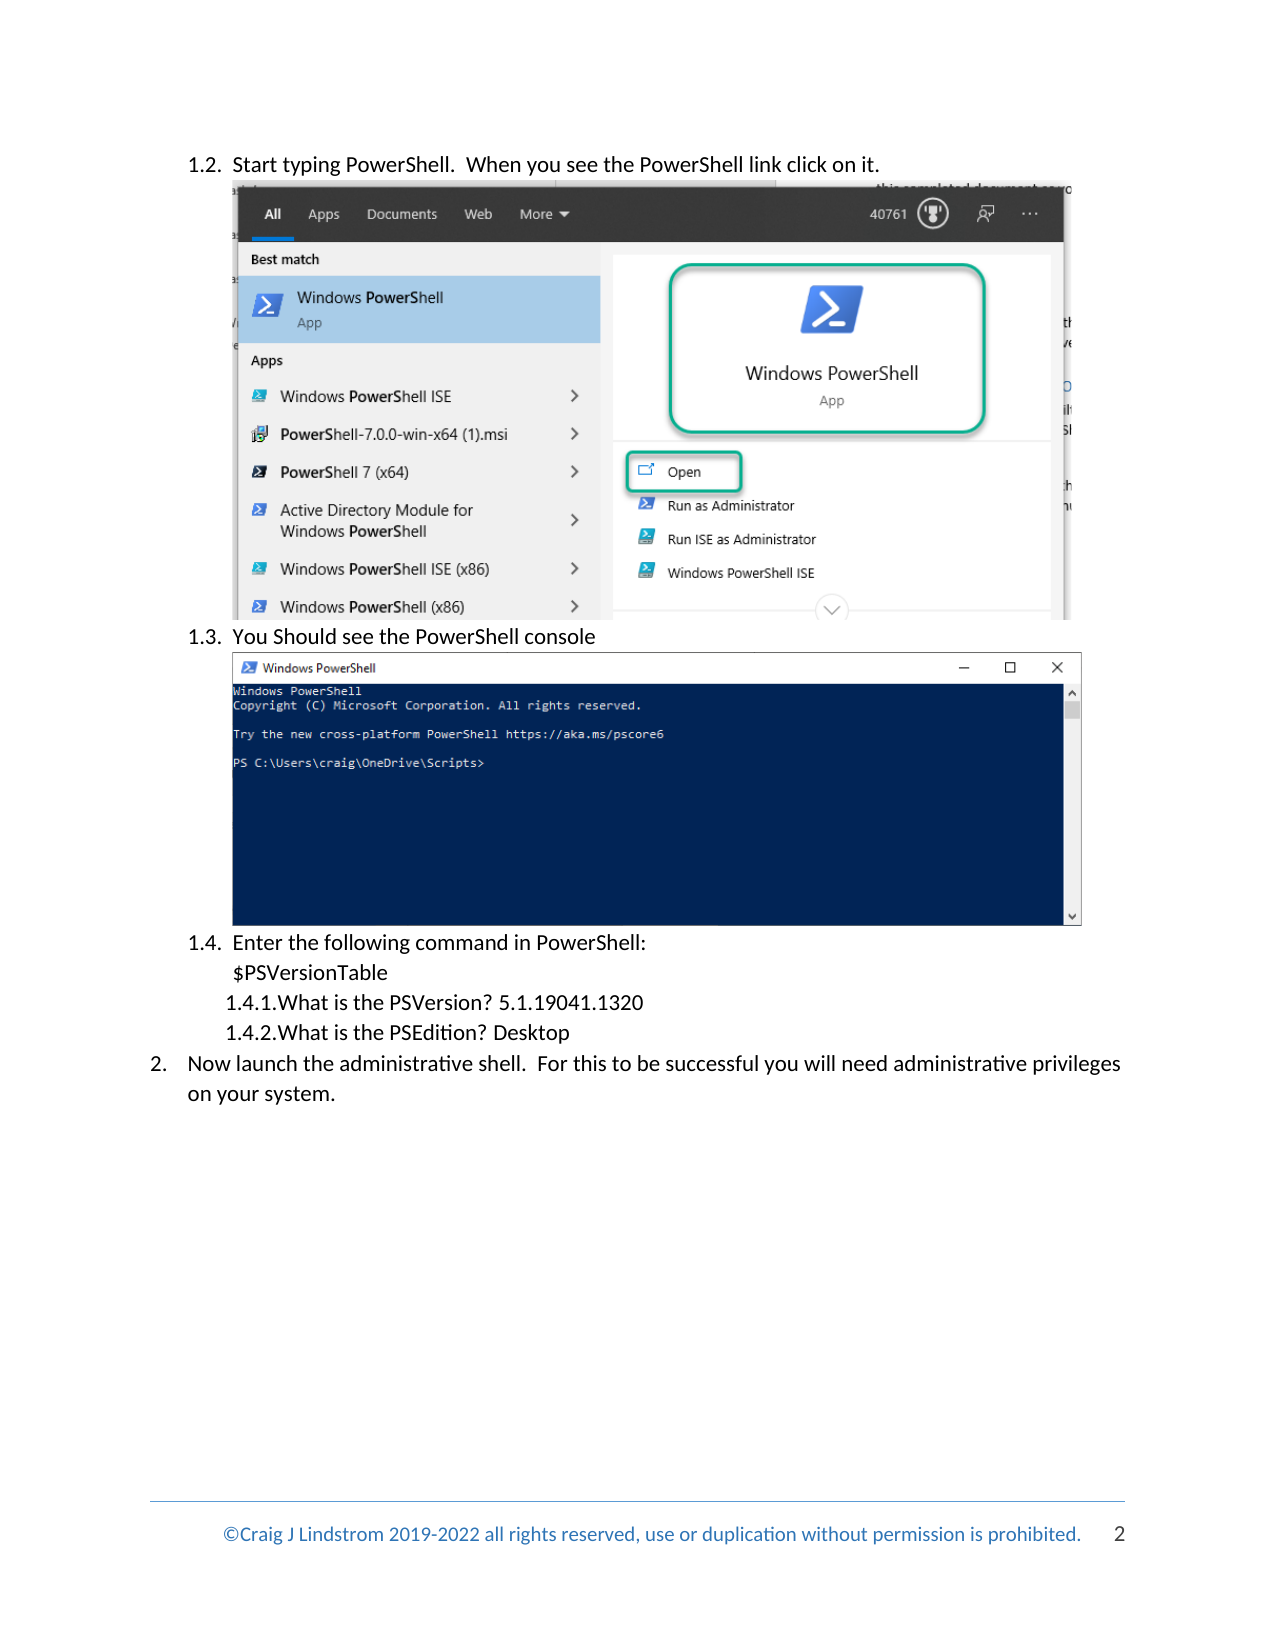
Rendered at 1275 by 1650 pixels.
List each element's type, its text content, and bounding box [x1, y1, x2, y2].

picture [232, 180, 1072, 620]
list What is the PSEdition? [225, 1018, 1125, 1046]
list Enter the following command in PowerShell: $PSVersionTable [187, 928, 1125, 986]
list Now launch the administrative shell. For this to be successful you will need administrative privileges on your system. [150, 1049, 1125, 1107]
picture [232, 652, 1082, 926]
list What is the PSVersion? [225, 988, 1125, 1016]
